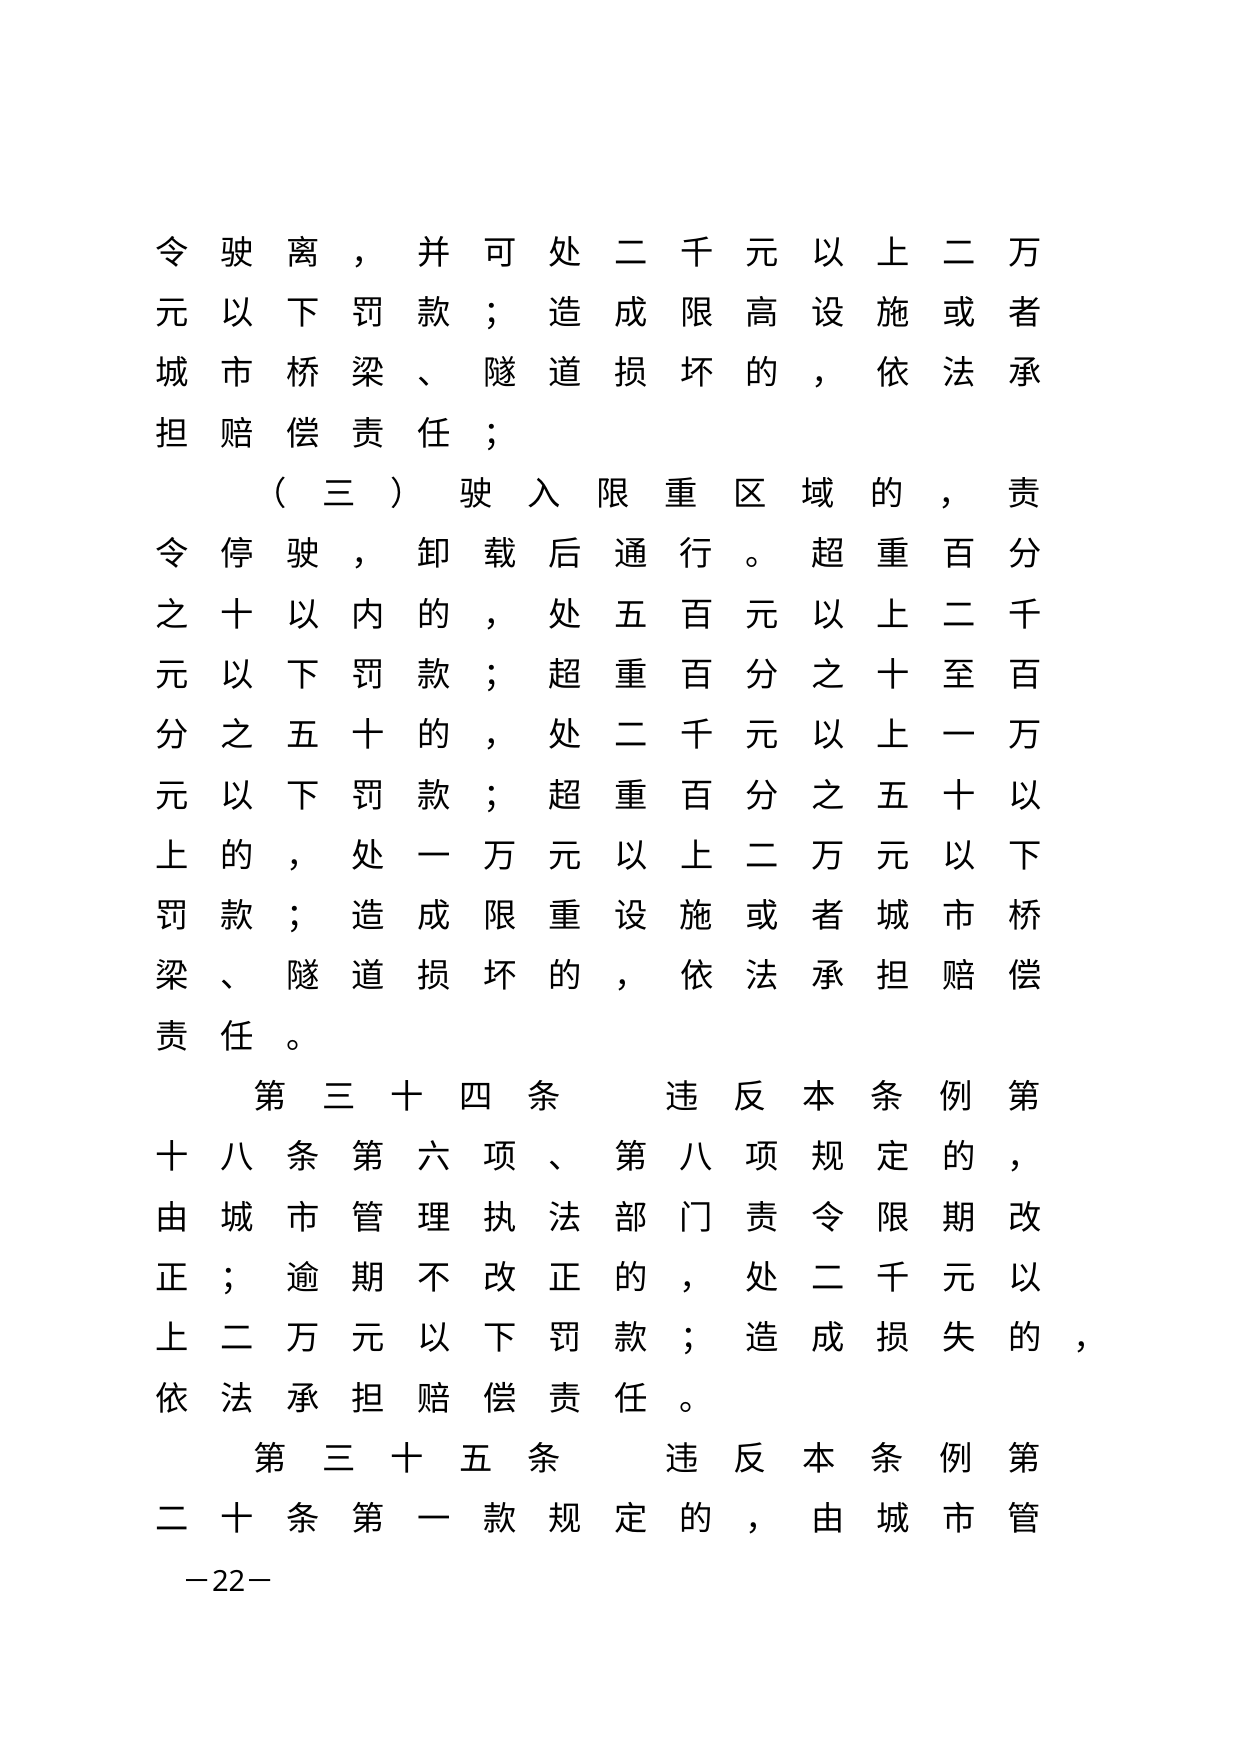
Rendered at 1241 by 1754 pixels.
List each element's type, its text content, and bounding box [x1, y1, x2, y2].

text （三）驶入限重区域的，责令停驶，卸载后通行。超重百分之十以内的，处五百元以上二千元以下罚款；超重百分之十至百分之五十的，处二千元以上一万元以下罚款；超重百分之五十以上的，处一万元以上二万元以下罚款；造成限重设施或者城市桥梁、隧道损坏的，依法承担赔偿责任。 [155, 461, 1073, 1064]
text 第三十五条 违反本条例第二十条第一款规定的，由城市管理执法部门责令限期改正；逾期不改正的，处一万元以上三万元以下罚款；其中违反第四项规定，情节严重的，处三万元以上十万元以下罚款；造成损失的，依法承担赔偿责任。 [155, 1426, 1073, 1546]
text （二）驶入限高区域的，责令驶离，并可处二千元以上二万元以下罚款；造成限高设施或者城市桥梁、隧道损坏的，依法承担赔偿责任； [155, 219, 1073, 461]
text 第三十四条 违反本条例第十八条第六项、第八项规定的，由城市管理执法部门责令限期改正；逾期不改正的，处二千元以上二万元以下罚款；造成损失的，依法承担赔偿责任。 [155, 1064, 1073, 1426]
